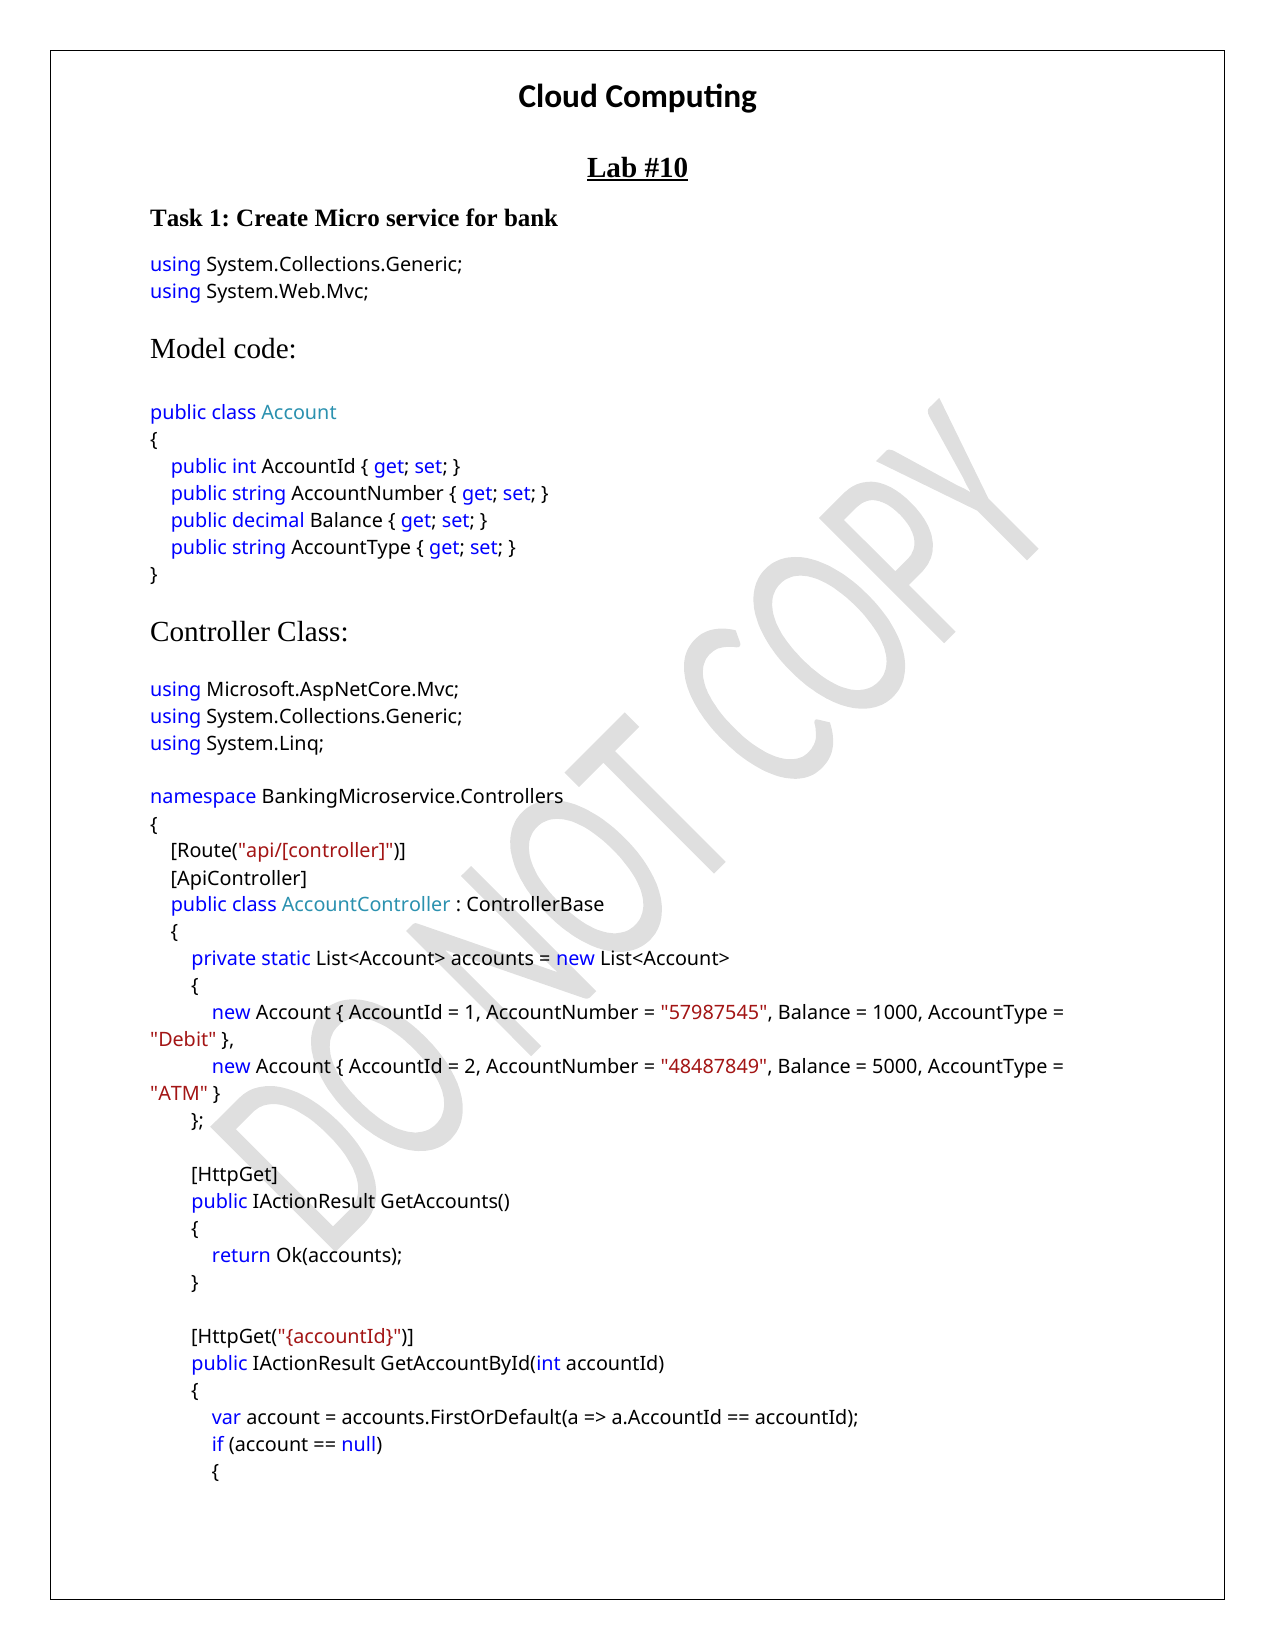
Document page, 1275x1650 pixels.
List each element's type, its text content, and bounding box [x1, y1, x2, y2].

text [HttpGet("{accountId}")] [150, 1322, 1125, 1349]
text public IActionResult GetAccountById(int accountId) [150, 1349, 1125, 1376]
text } [150, 1268, 1125, 1295]
text public decimal Balance { get; set; } [150, 506, 1125, 533]
text namespace BankingMicroservice.Controllers [150, 783, 1125, 810]
text public int AccountId { get; set; } [150, 452, 1125, 479]
text using System.Collections.Generic; [150, 251, 1125, 277]
text { [150, 1376, 1125, 1403]
text private static List<Account> accounts = new List<Account> [150, 945, 1125, 972]
text using Microsoft.AspNetCore.Mvc; [150, 675, 1125, 702]
text [HttpGet] [150, 1161, 1125, 1187]
text new Account { AccountId = 1, AccountNumber = "57987545", Balance = 1000, AccountType = "Debit" }, [150, 999, 1125, 1053]
text return Ok(accounts); [150, 1241, 1125, 1268]
text } [150, 560, 1125, 587]
text Model code: [150, 331, 1125, 365]
text using System.Collections.Generic; [150, 702, 1125, 729]
text { [150, 972, 1125, 999]
text public IActionResult GetAccounts() [150, 1187, 1125, 1214]
text Lab #10 [150, 150, 1125, 183]
text { [150, 426, 1125, 452]
text Task 1: Create Micro service for bank [150, 203, 1125, 232]
text using System.Linq; [150, 729, 1125, 756]
text { [150, 1457, 1125, 1484]
text public string AccountType { get; set; } [150, 533, 1125, 560]
text [Route("api/[controller]")] [150, 837, 1125, 864]
text new Account { AccountId = 2, AccountNumber = "48487849", Balance = 5000, AccountType = "ATM" } [150, 1053, 1125, 1107]
text Controller Class: [150, 614, 1125, 648]
text public string AccountNumber { get; set; } [150, 479, 1125, 506]
text public class AccountController : ControllerBase [150, 891, 1125, 918]
text { [150, 918, 1125, 945]
text using System.Web.Mvc; [150, 277, 1125, 304]
text if (account == null) [150, 1430, 1125, 1457]
text { [150, 810, 1125, 837]
text }; [150, 1107, 1125, 1133]
text [ApiController] [150, 864, 1125, 891]
text public class Account [150, 398, 1125, 426]
text var account = accounts.FirstOrDefault(a => a.AccountId == accountId); [150, 1403, 1125, 1430]
text { [150, 1214, 1125, 1241]
